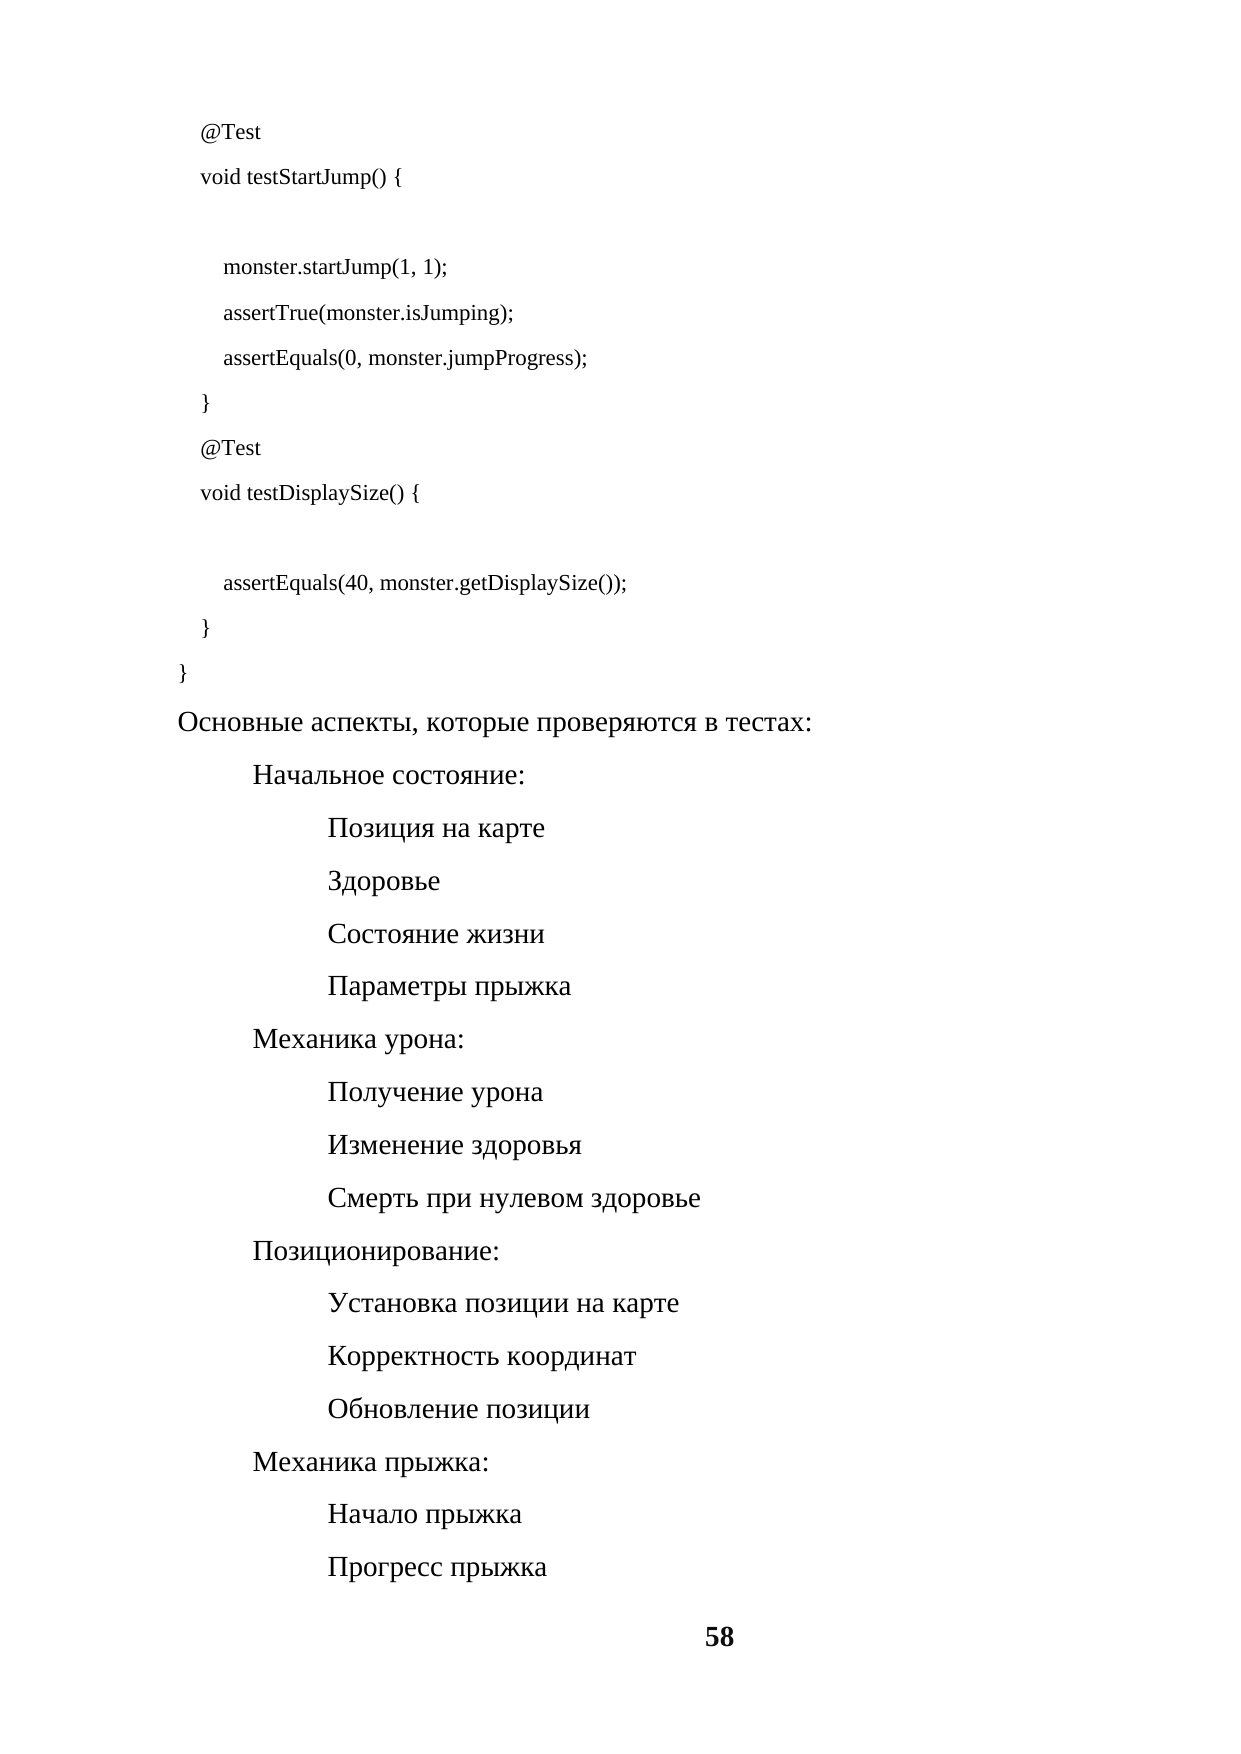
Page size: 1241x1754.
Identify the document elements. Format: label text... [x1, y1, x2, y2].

text assertEquals(40, monster.getDisplaySize()); [177, 569, 1152, 596]
text Позиция на карте [327, 810, 1152, 844]
text } [177, 659, 1152, 686]
text monster.startJump(1, 1); [177, 253, 1152, 280]
text Начальное состояние: [252, 757, 1152, 791]
text void testStartJump() { [177, 163, 1152, 189]
text Прогресс прыжка [327, 1549, 1152, 1583]
text Механика прыжка: [252, 1444, 1152, 1477]
text } [177, 389, 1152, 415]
text Состояние жизни [327, 916, 1152, 949]
text Параметры прыжка [327, 968, 1152, 1002]
text assertTrue(monster.isJumping); [177, 298, 1152, 325]
text Начало прыжка [327, 1497, 1152, 1530]
text void testDisplaySize() { [177, 479, 1152, 505]
text Установка позиции на карте [327, 1285, 1152, 1319]
text @Test [177, 118, 1152, 144]
text Основные аспекты, которые проверяются в тестах: [177, 704, 1152, 738]
text Корректность координат [327, 1338, 1152, 1372]
text Механика урона: [252, 1021, 1152, 1055]
text Обновление позиции [327, 1391, 1152, 1424]
text Позиционирование: [252, 1233, 1152, 1266]
text assertEquals(0, monster.jumpProgress); [177, 344, 1152, 370]
text Смерть при нулевом здоровье [327, 1180, 1152, 1213]
text Здоровье [327, 863, 1152, 896]
text @Test [177, 434, 1152, 460]
text } [177, 614, 1152, 641]
text Изменение здоровья [327, 1127, 1152, 1161]
text Получение урона [327, 1074, 1152, 1108]
